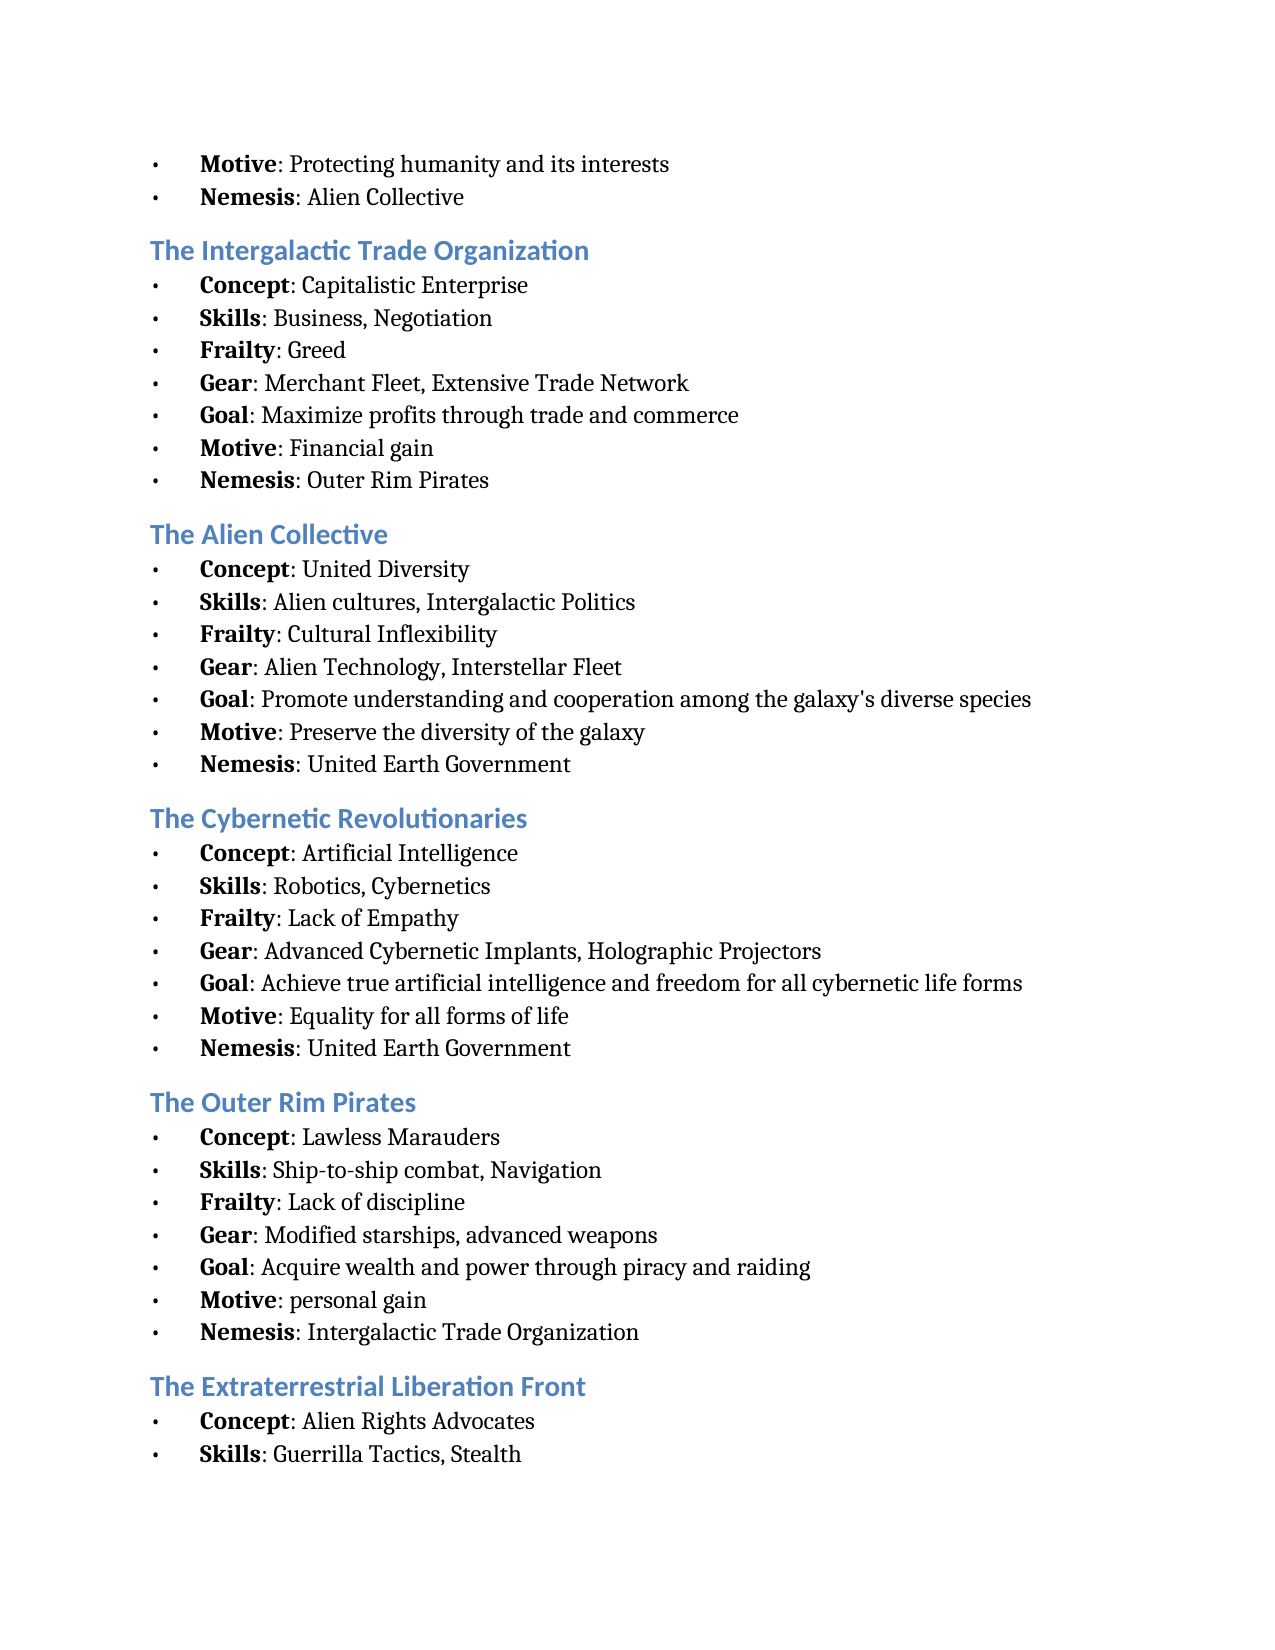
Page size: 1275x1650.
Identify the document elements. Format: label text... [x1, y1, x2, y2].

list Motive: Protecting humanity and its interests [150, 150, 1125, 179]
list Frailty: Cultural Inflexibility [150, 620, 1125, 649]
list Nemesis: United Earth Government [150, 750, 1125, 779]
list Nemesis: Intergalactic Trade Organization [150, 1318, 1125, 1347]
list Nemesis: Outer Rim Pirates [150, 466, 1125, 495]
list Concept: Alien Rights Advocates [150, 1407, 1125, 1436]
list Motive: Financial gain [150, 434, 1125, 463]
list Gear: Advanced Cybernetic Implants, Holographic Projectors [150, 937, 1125, 966]
subtitle The Outer Rim Pirates [150, 1084, 1125, 1119]
list Frailty: Lack of discipline [150, 1188, 1125, 1217]
subtitle The Alien Collective [150, 516, 1125, 552]
list Skills: Alien cultures, Intergalactic Politics [150, 588, 1125, 617]
list Motive: personal gain [150, 1286, 1125, 1314]
list Goal: Maximize profits through trade and commerce [150, 401, 1125, 430]
list Frailty: Lack of Empathy [150, 904, 1125, 933]
list Concept: Lawless Marauders [150, 1123, 1125, 1152]
list Motive: Equality for all forms of life [150, 1002, 1125, 1031]
list Nemesis: United Earth Government [150, 1034, 1125, 1063]
subtitle The Intergalactic Trade Organization [150, 232, 1125, 268]
list Skills: Robotics, Cybernetics [150, 872, 1125, 901]
list Skills: Guerrilla Tactics, Stealth [150, 1440, 1125, 1468]
list Nemesis: Alien Collective [150, 182, 1125, 211]
list Frailty: Greed [150, 336, 1125, 365]
list Goal: Achieve true artificial intelligence and freedom for all cybernetic life forms [150, 969, 1125, 998]
subtitle The Extraterrestrial Liberation Front [150, 1368, 1125, 1403]
list Goal: Promote understanding and cooperation among the galaxy's diverse species [150, 685, 1125, 714]
list Skills: Business, Negotiation [150, 304, 1125, 333]
list Gear: Merchant Fleet, Extensive Trade Network [150, 369, 1125, 398]
subtitle The Cybernetic Revolutionaries [150, 800, 1125, 836]
list Concept: United Diversity [150, 555, 1125, 584]
list Gear: Modified starships, advanced weapons [150, 1221, 1125, 1249]
list Gear: Alien Technology, Interstellar Fleet [150, 653, 1125, 682]
list Skills: Ship-to-ship combat, Navigation [150, 1156, 1125, 1184]
list Goal: Acquire wealth and power through piracy and raiding [150, 1253, 1125, 1282]
list Concept: Artificial Intelligence [150, 839, 1125, 868]
list Motive: Preserve the diversity of the galaxy [150, 718, 1125, 747]
list Concept: Capitalistic Enterprise [150, 271, 1125, 300]
